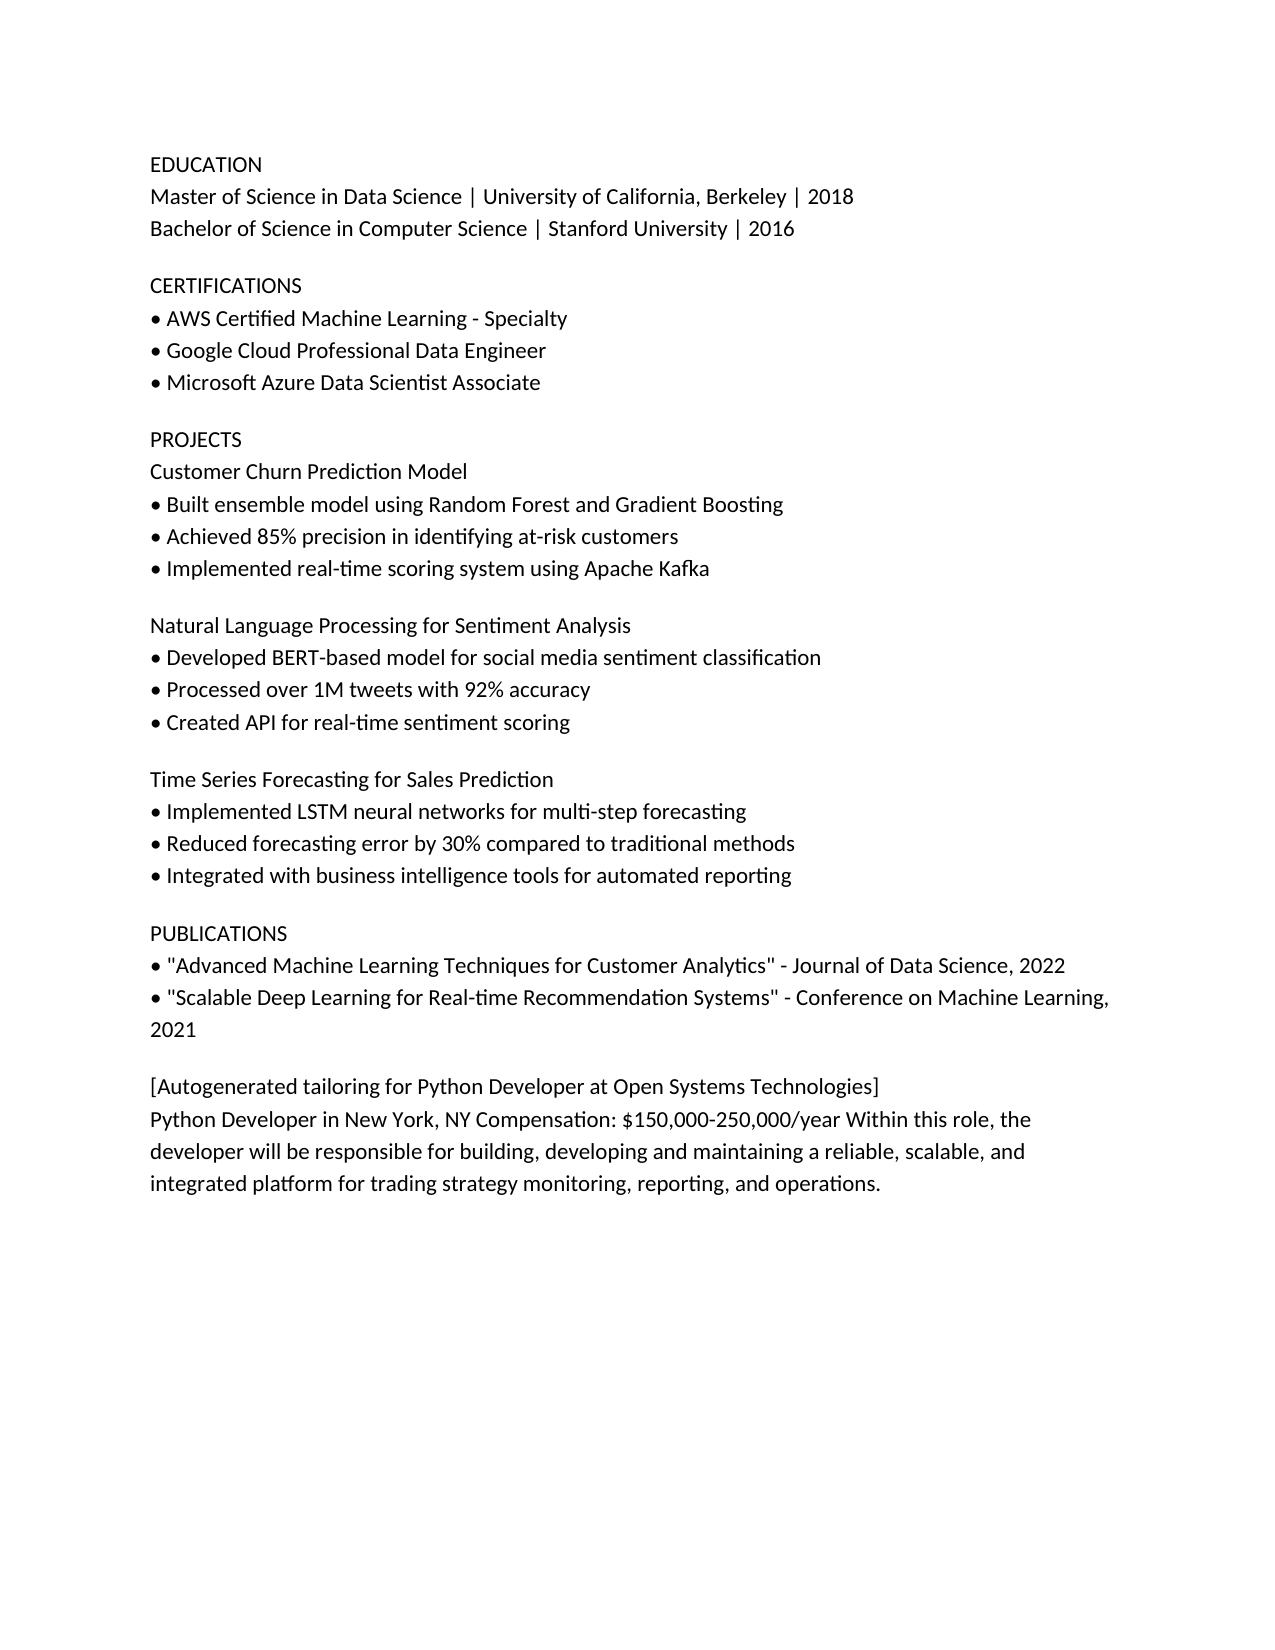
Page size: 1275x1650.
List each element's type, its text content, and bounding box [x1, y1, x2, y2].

text EDUCATION Master of Science in Data Science | University of California, Berkeley | 2018 Bachelor of Science in Computer Science | Stanford University | 2016 [150, 150, 1125, 242]
text Time Series Forecasting for Sales Prediction • Implemented LSTM neural networks for multi-step forecasting • Reduced forecasting error by 30% compared to traditional methods • Integrated with business intelligence tools for automated reporting [150, 765, 1125, 889]
text Natural Language Processing for Sentiment Analysis • Developed BERT-based model for social media sentiment classification • Processed over 1M tweets with 92% accuracy • Created API for real-time sentiment scoring [150, 611, 1125, 736]
text PUBLICATIONS • "Advanced Machine Learning Techniques for Customer Analytics" - Journal of Data Science, 2022 • "Scalable Deep Learning for Real-time Recommendation Systems" - Conference on Machine Learning, 2021 [150, 919, 1125, 1043]
text PROJECTS Customer Churn Prediction Model • Built ensemble model using Random Forest and Gradient Boosting • Achieved 85% precision in identifying at-risk customers • Implemented real-time scoring system using Apache Kafka [150, 425, 1125, 582]
text CERTIFICATIONS • AWS Certified Machine Learning - Specialty • Google Cloud Professional Data Engineer • Microsoft Azure Data Scientist Associate [150, 272, 1125, 396]
text [Autogenerated tailoring for Python Developer at Open Systems Technologies] Python Developer in New York, NY Compensation: $150,000-250,000/year Within this role, the developer will be responsible for building, developing and maintaining a reliable, scalable, and integrated platform for trading strategy monitoring, reporting, and operations. [150, 1072, 1125, 1197]
